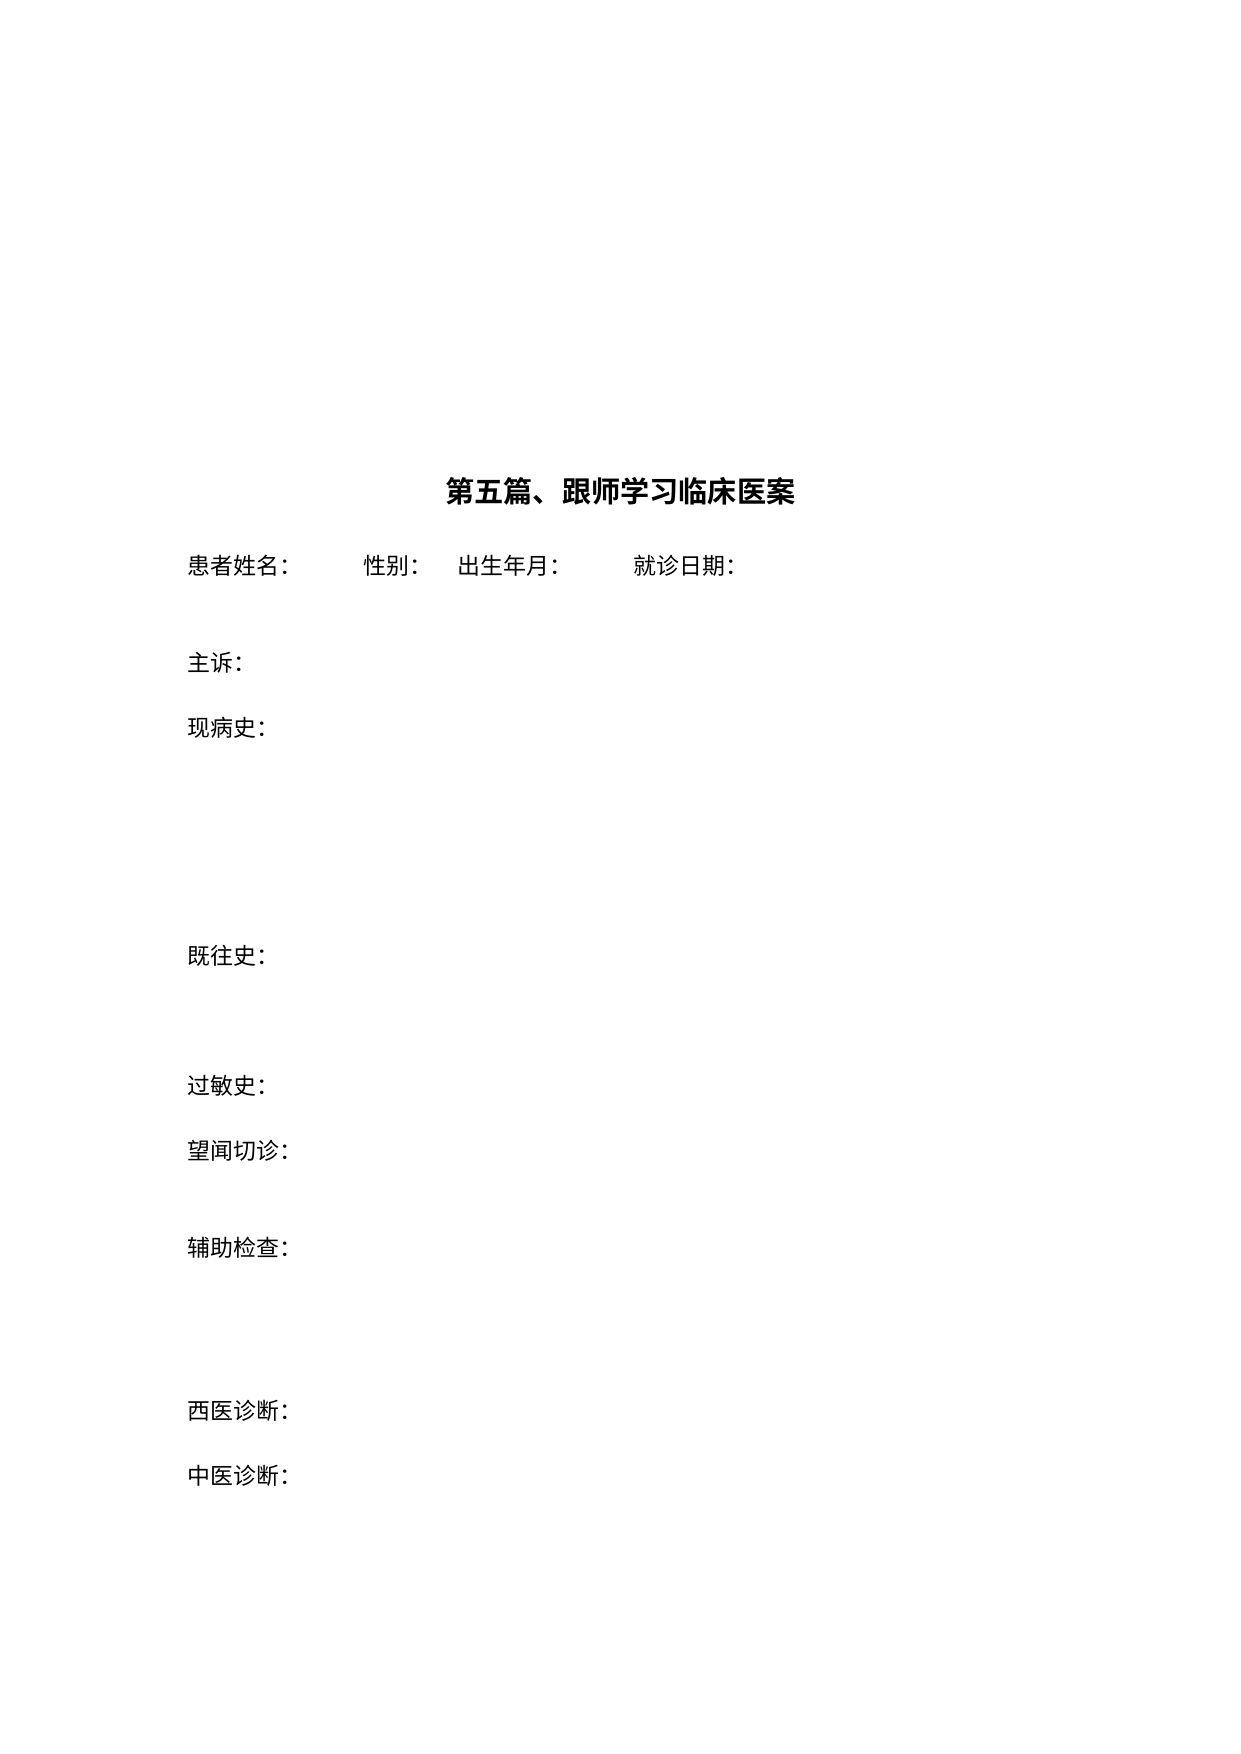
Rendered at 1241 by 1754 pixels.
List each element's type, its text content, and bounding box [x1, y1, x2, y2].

text 第五篇、跟师学习临床医案 [187, 457, 1053, 522]
text 既往史： [187, 922, 1053, 987]
text 主诉： [187, 629, 1053, 694]
text 现病史： [187, 694, 1053, 759]
text 望闻切诊： [187, 1117, 1053, 1182]
text 中医诊断： [187, 1442, 1053, 1507]
text 西医诊断： [187, 1377, 1053, 1442]
text 过敏史： [187, 1052, 1053, 1117]
text 患者姓名： 性别： 出生年月： 就诊日期： [187, 532, 1053, 597]
text 辅助检查： [187, 1214, 1053, 1279]
